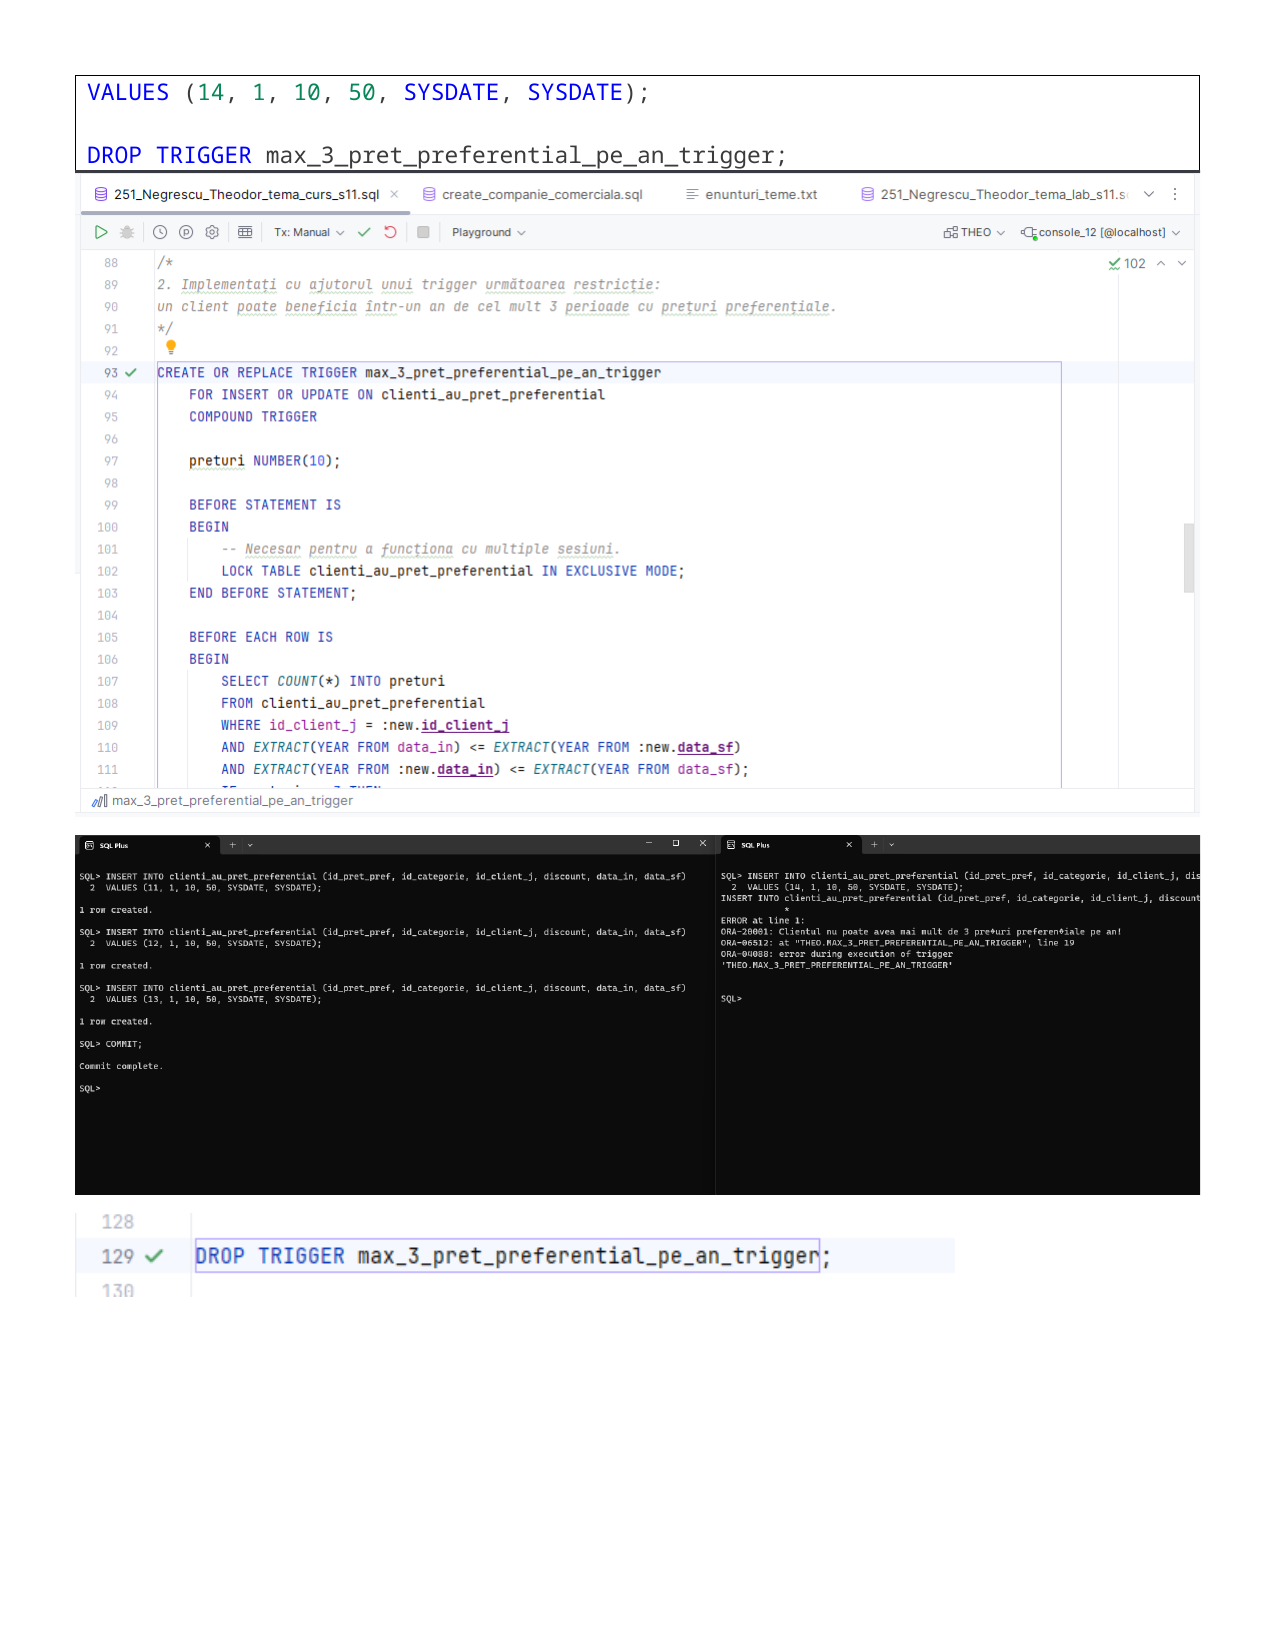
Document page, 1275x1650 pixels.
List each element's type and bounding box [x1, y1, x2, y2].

picture [75, 1213, 955, 1297]
picture [75, 835, 1200, 1195]
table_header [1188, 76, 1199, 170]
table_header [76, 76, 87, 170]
picture [75, 170, 1200, 817]
